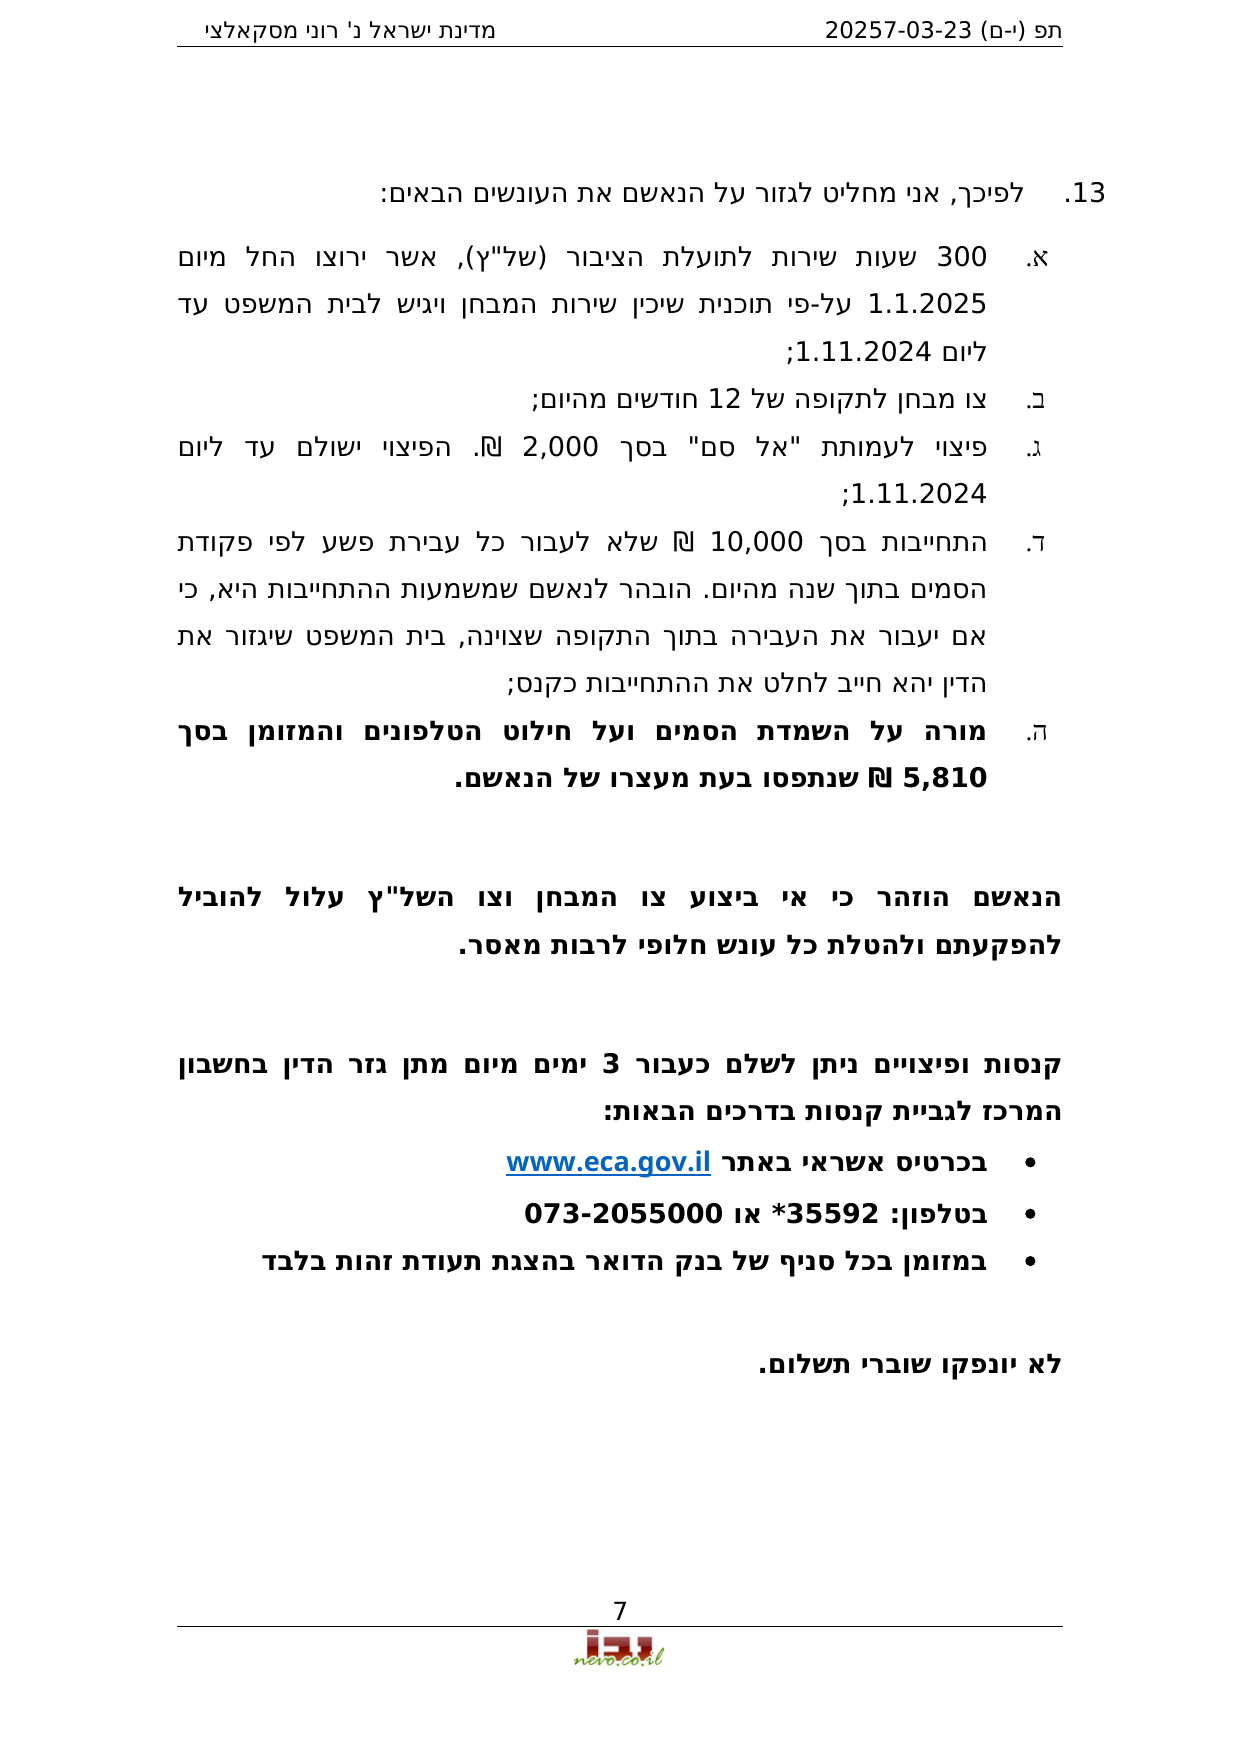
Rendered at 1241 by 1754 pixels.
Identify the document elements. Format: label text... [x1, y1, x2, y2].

list בטלפון: 35592* או 073-2055000 [177, 1198, 1026, 1230]
text לא יונפקו שוברי תשלום. [177, 1348, 1063, 1380]
list לפיכך, אני מחליט לגזור על הנאשם את העונשים הבאים: [177, 177, 1063, 209]
list פיצוי לעמותת "אל סם" בסך 2,000 ₪. הפיצוי ישולם עד ליום 1.11.2024; [177, 431, 1026, 510]
list במזומן בכל סניף של בנק הדואר בהצגת תעודת זהות בלבד [177, 1246, 1026, 1277]
text הנאשם הוזהר כי אי ביצוע צו המבחן וצו השל"ץ עלול להוביל להפקעתם ולהטלת כל עונש חלופי לרבות מאסר. [177, 882, 1063, 961]
list מורה על השמדת הסמים ועל חילוט הטלפונים והמזומן בסך 5,810 ₪ שנתפסו בעת מעצרו של הנאשם. [177, 715, 1026, 794]
picture [574, 1629, 666, 1667]
list צו מבחן לתקופה של 12 חודשים מהיום; [177, 383, 1026, 415]
list 300 שעות שירות לתועלת הציבור (של"ץ), אשר ירוצו החל מיום 1.1.2025 על-פי תוכנית שיכין שירות המבחן ויגיש לבית המשפט עד ליום 1.11.2024; [177, 241, 1026, 367]
list התחייבות בסך 10,000 ₪ שלא לעבור כל עבירת פשע לפי פקודת הסמים בתוך שנה מהיום. הובהר לנאשם שמשמעות ההתחייבות היא, כי אם יעבור את העבירה בתוך התקופה שצוינה, בית המשפט שיגזור את הדין יהא חייב לחלט את ההתחייבות כקנס; [177, 526, 1026, 699]
text קנסות ופיצויים ניתן לשלם כעבור 3 ימים מיום מתן גזר הדין בחשבון המרכז לגביית קנסות בדרכים הבאות: [177, 1048, 1063, 1127]
list בכרטיס אשראי באתר www.eca.gov.il [177, 1143, 1026, 1180]
